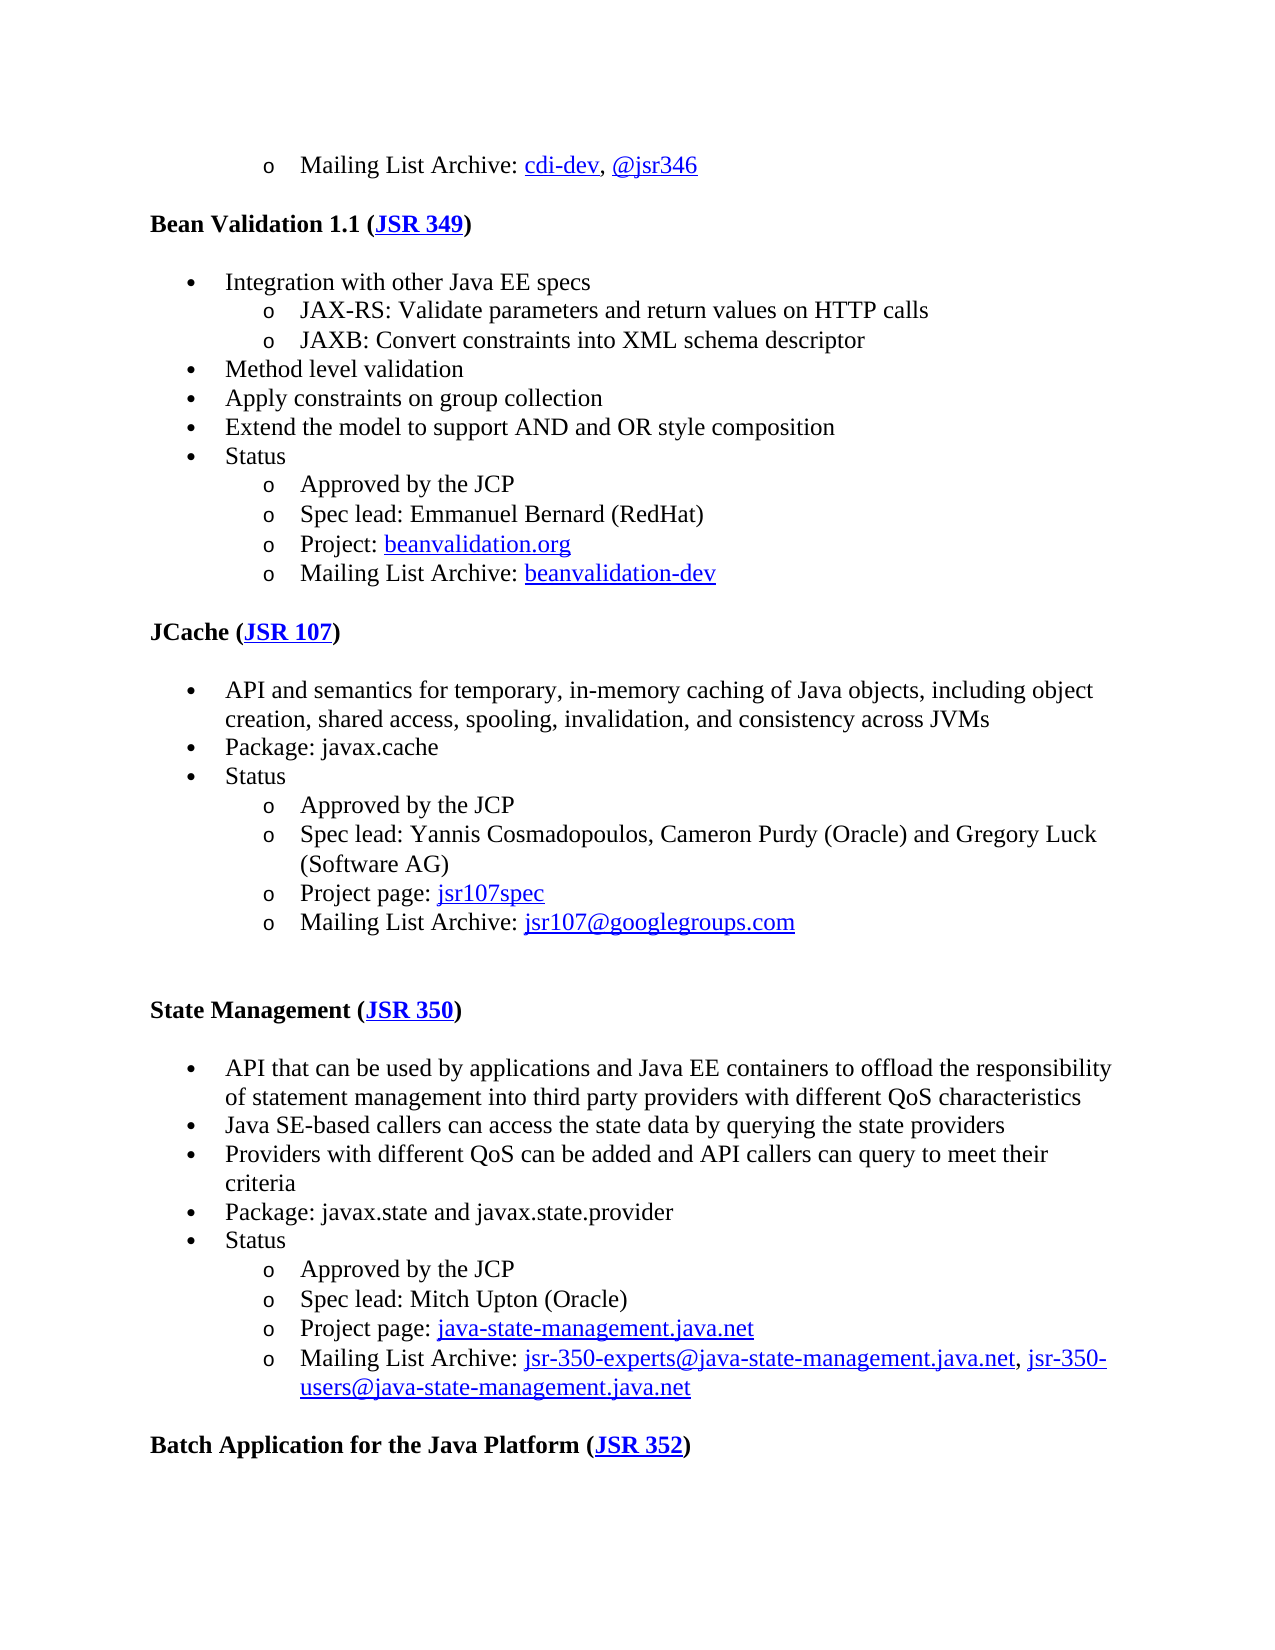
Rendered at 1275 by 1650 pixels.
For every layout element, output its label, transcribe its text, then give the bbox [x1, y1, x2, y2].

list API and semantics for temporary, in-memory caching of Java objects, including object creation, shared access, spooling, invalidation, and consistency across JVMs [187, 675, 1125, 732]
list Extend the model to support AND and OR style composition [187, 412, 1125, 441]
list Approved by the JCP [262, 469, 1125, 499]
text State Management (JSR 350) [150, 966, 1125, 1024]
list Project: beanvalidation.org [262, 529, 1125, 558]
text Bean Validation 1.1 (JSR 349) [150, 209, 1125, 237]
list Approved by the JCP [262, 1254, 1125, 1284]
list Mailing List Archive: beanvalidation-dev [262, 558, 1125, 588]
list API that can be used by applications and Java EE containers to offload the responsibility of statement management into third party providers with different QoS characteristics [187, 1053, 1125, 1110]
text Batch Application for the Java Platform (JSR 352) [150, 1430, 1125, 1459]
list Spec lead: Mitch Upton (Oracle) [262, 1284, 1125, 1313]
list Package: javax.cache [187, 732, 1125, 761]
list Spec lead: Yannis Cosmadopoulos, Cameron Purdy (Oracle) and Gregory Luck (Software AG) [262, 819, 1125, 878]
list Approved by the JCP [262, 790, 1125, 819]
list Mailing List Archive: jsr-350-experts@java-state-management.java.net, jsr-350-users@java-state-management.java.net [262, 1343, 1125, 1401]
list Method level validation [187, 354, 1125, 383]
list Status [187, 441, 1125, 469]
list Spec lead: Emmanuel Bernard (RedHat) [262, 499, 1125, 529]
list JAXB: Convert constraints into XML schema descriptor [262, 325, 1125, 354]
list Java SE-based callers can access the state data by querying the state providers [187, 1110, 1125, 1139]
text JCache (JSR 107) [150, 617, 1125, 646]
list Providers with different QoS can be added and API callers can query to meet their criteria [187, 1139, 1125, 1197]
list Mailing List Archive: jsr107@googlegroups.com [262, 907, 1125, 937]
list Project page: jsr107spec [262, 878, 1125, 907]
list Mailing List Archive: cdi-dev, @jsr346 [262, 150, 1125, 179]
list Status [187, 1225, 1125, 1254]
list Status [187, 761, 1125, 790]
list Apply constraints on group collection [187, 383, 1125, 412]
list JAX-RS: Validate parameters and return values on HTTP calls [262, 295, 1125, 325]
list Package: javax.state and javax.state.provider [187, 1197, 1125, 1225]
list Project page: java-state-management.java.net [262, 1313, 1125, 1343]
list Integration with other Java EE specs [187, 267, 1125, 295]
